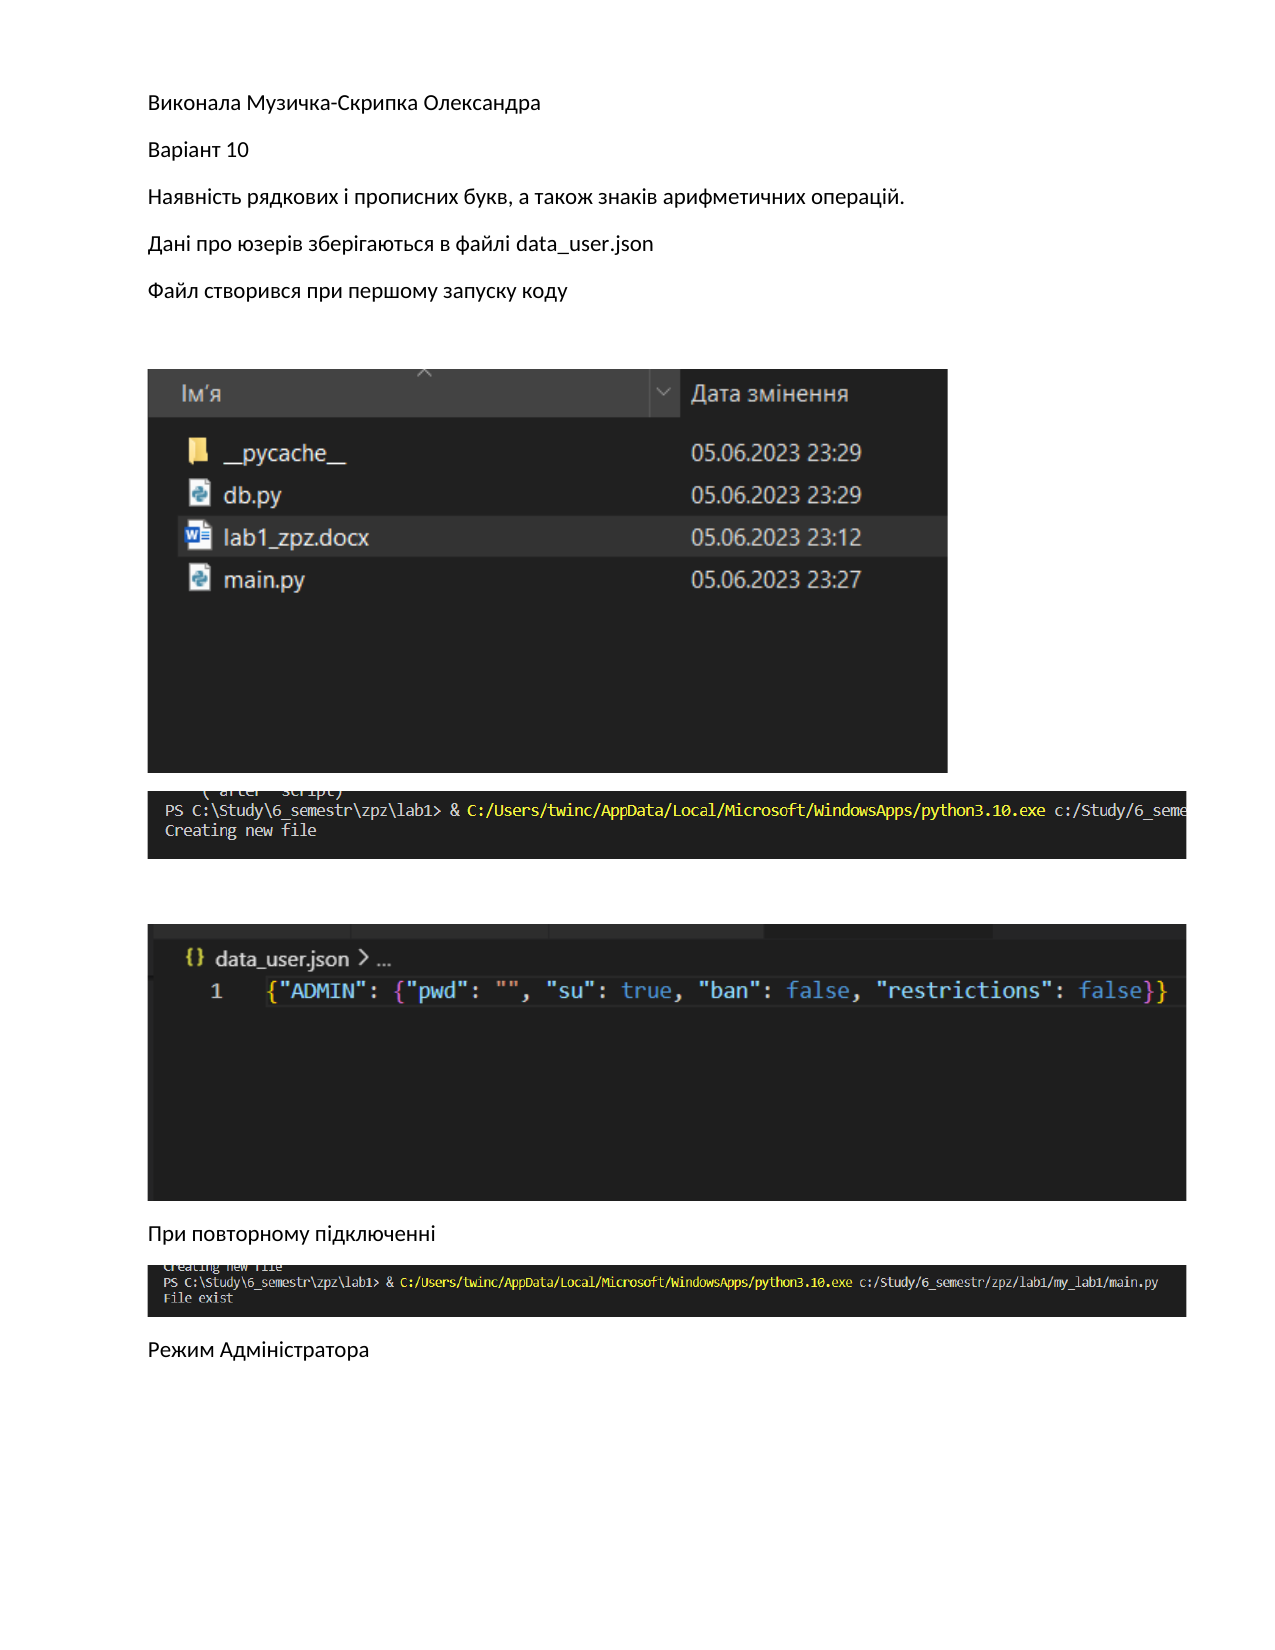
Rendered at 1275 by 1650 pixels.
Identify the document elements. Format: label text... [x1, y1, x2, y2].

text Дані про юзерів зберігаються в файлі data_user.json [148, 229, 1186, 257]
picture [147, 791, 1187, 859]
text Варіант 10 [148, 135, 1186, 163]
text Файл створився при першому запуску коду [148, 276, 1186, 304]
text Виконала Музичка-Скрипка Олександра [148, 88, 1186, 117]
text Наявність рядкових і прописних букв, а також знаків арифметичних операцій. [148, 182, 1186, 210]
text При повторному підключенні [148, 1219, 1186, 1247]
picture [147, 924, 1187, 1201]
text Режим Адміністратора [148, 1336, 1186, 1364]
picture [147, 369, 948, 773]
picture [147, 1265, 1187, 1317]
